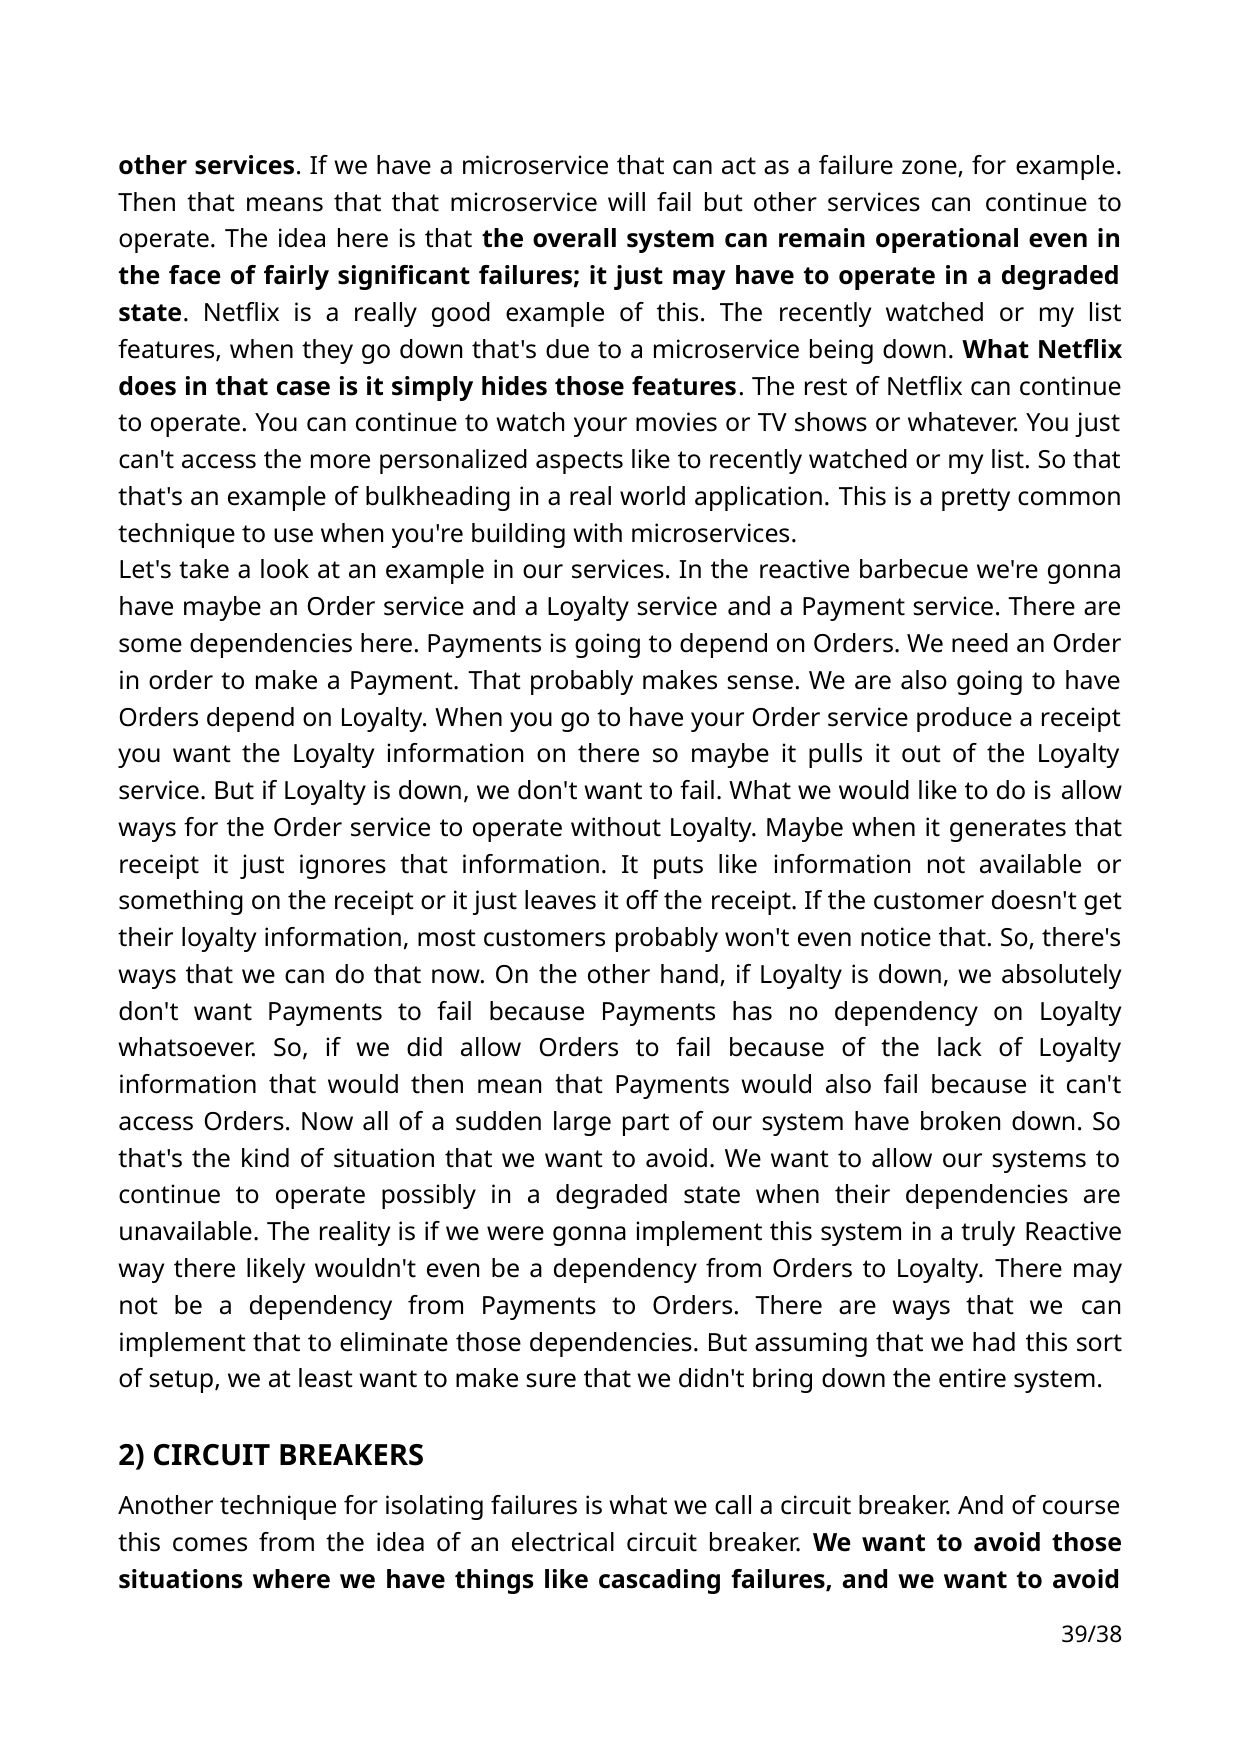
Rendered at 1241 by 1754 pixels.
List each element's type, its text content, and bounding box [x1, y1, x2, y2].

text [118, 148, 1122, 549]
text 2) CIRCUIT BREAKERS [118, 1434, 1122, 1474]
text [118, 1488, 1122, 1595]
text Let's take a look at an example in our services. In the reactive barbecue we're gonna have maybe an Order service and a Loyalty service and a Payment service. There are some dependencies here. Payments is going to depend on Orders. We need an Order in order to make a Payment. That probably makes sense. We are also going to have Orders depend on Loyalty. When you go to have your Order service produce a receipt you want the Loyalty information on there so maybe it pulls it out of the Loyalty service. But if Loyalty is down, we don't want to fail. What we would like to do is allow ways for the Order service to operate without Loyalty. Maybe when it generates that receipt it just ignores that information. It puts like information not available or something on the receipt or it just leaves it off the receipt. If the customer doesn't get their loyalty information, most customers probably won't even notice that. So, there's ways that we can do that now. On the other hand, if Loyalty is down, we absolutely don't want Payments to fail because Payments has no dependency on Loyalty whatsoever. So, if we did allow Orders to fail because of the lack of Loyalty information that would then mean that Payments would also fail because it can't access Orders. Now all of a sudden large part of our system have broken down. So that's the kind of situation that we want to avoid. We want to allow our systems to continue to operate possibly in a degraded state when their dependencies are unavailable. The reality is if we were gonna implement this system in a truly Reactive way there likely wouldn't even be a dependency from Orders to Loyalty. There may not be a dependency from Payments to Orders. There are ways that we can implement that to eliminate those dependencies. But assuming that we had this sort of setup, we at least want to make sure that we didn't bring down the entire system. [118, 552, 1122, 1395]
